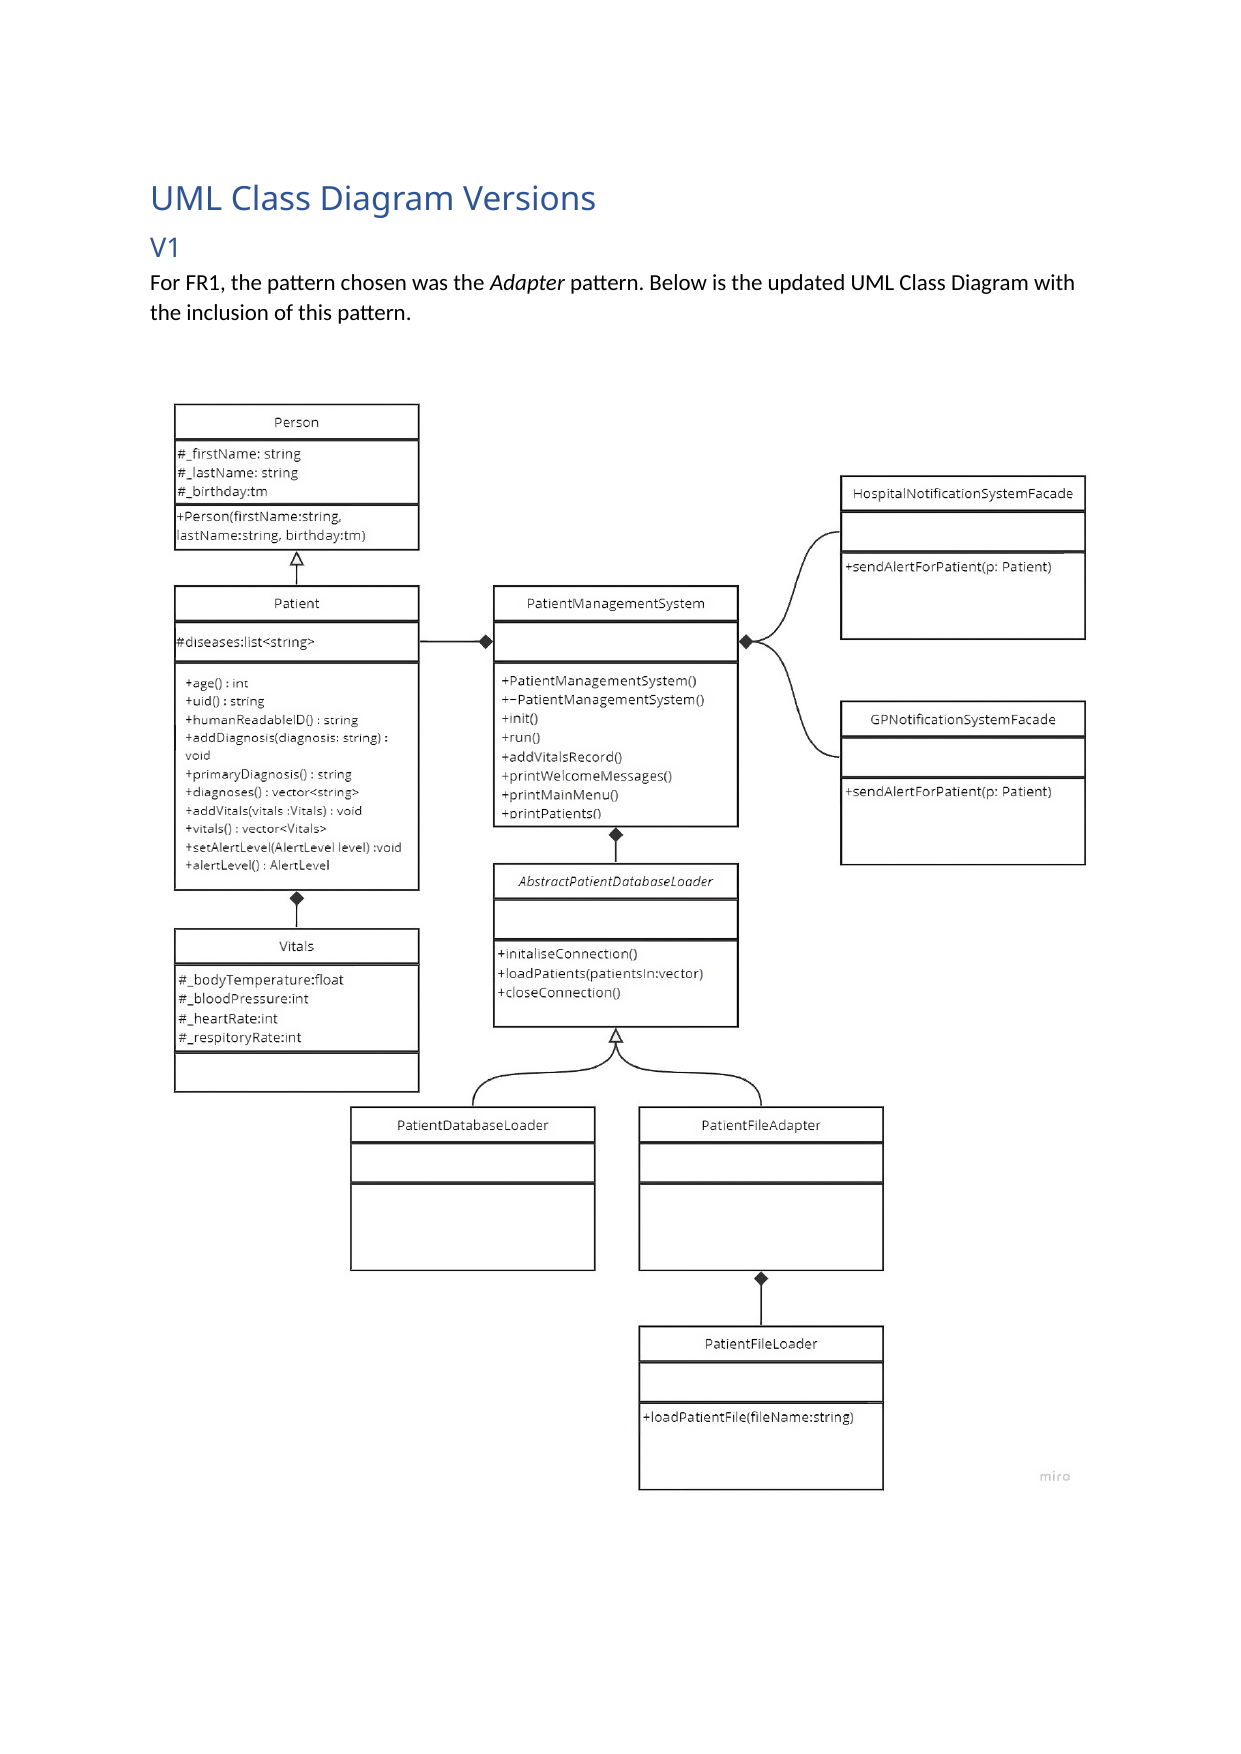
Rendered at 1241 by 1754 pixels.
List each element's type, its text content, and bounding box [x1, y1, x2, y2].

subtitle V1 [150, 228, 1090, 265]
picture [151, 340, 1091, 1502]
text For FR1, the pattern chosen was the Adapter pattern. Below is the updated UML Class Diagram with the inclusion of this pattern. [150, 268, 1090, 326]
subtitle UML Class Diagram Versions [150, 175, 1090, 220]
